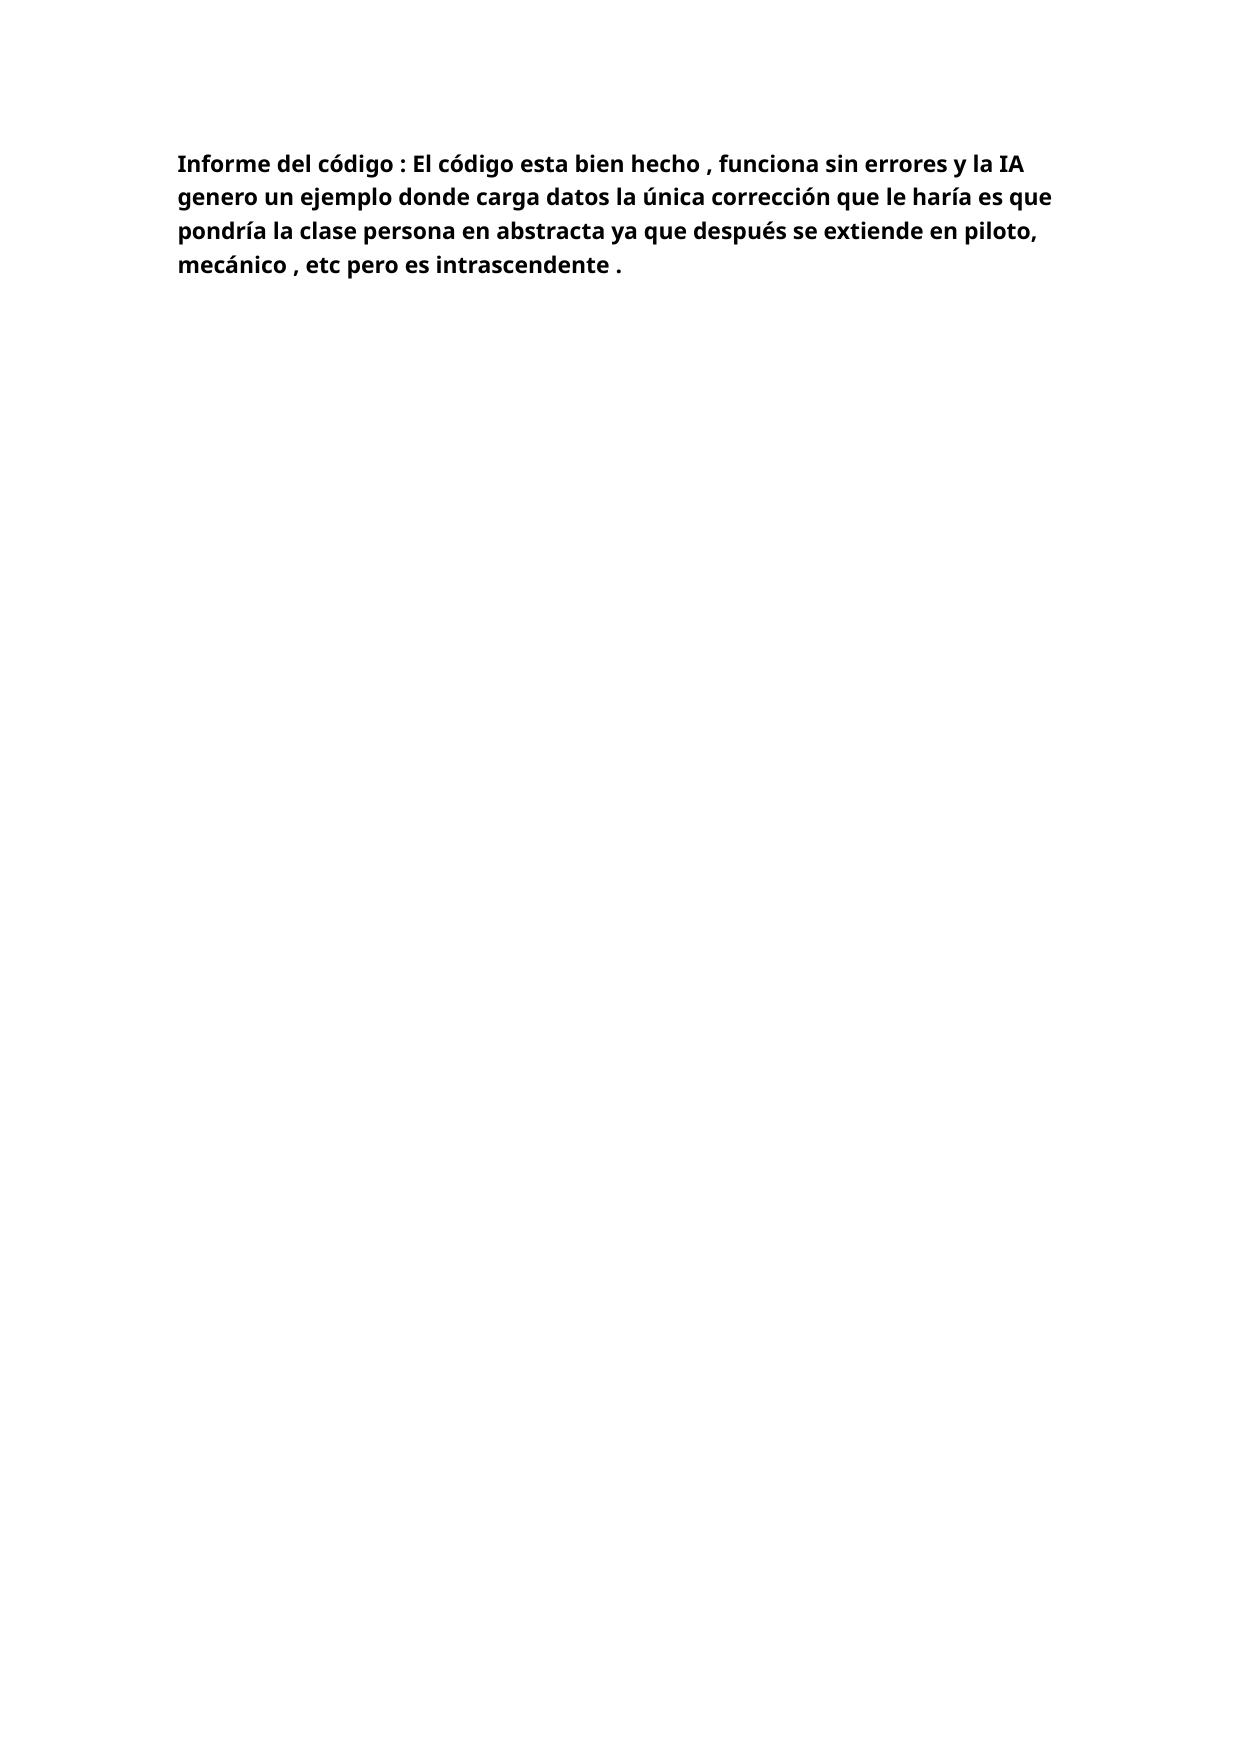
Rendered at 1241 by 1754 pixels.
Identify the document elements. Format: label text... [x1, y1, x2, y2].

text Informe del código : El código esta bien hecho , funciona sin errores y la IA genero un ejemplo donde carga datos la única corrección que le haría es que pondría la clase persona en abstracta ya que después se extiende en piloto, mecánico , etc pero es intrascendente . [177, 148, 1063, 280]
